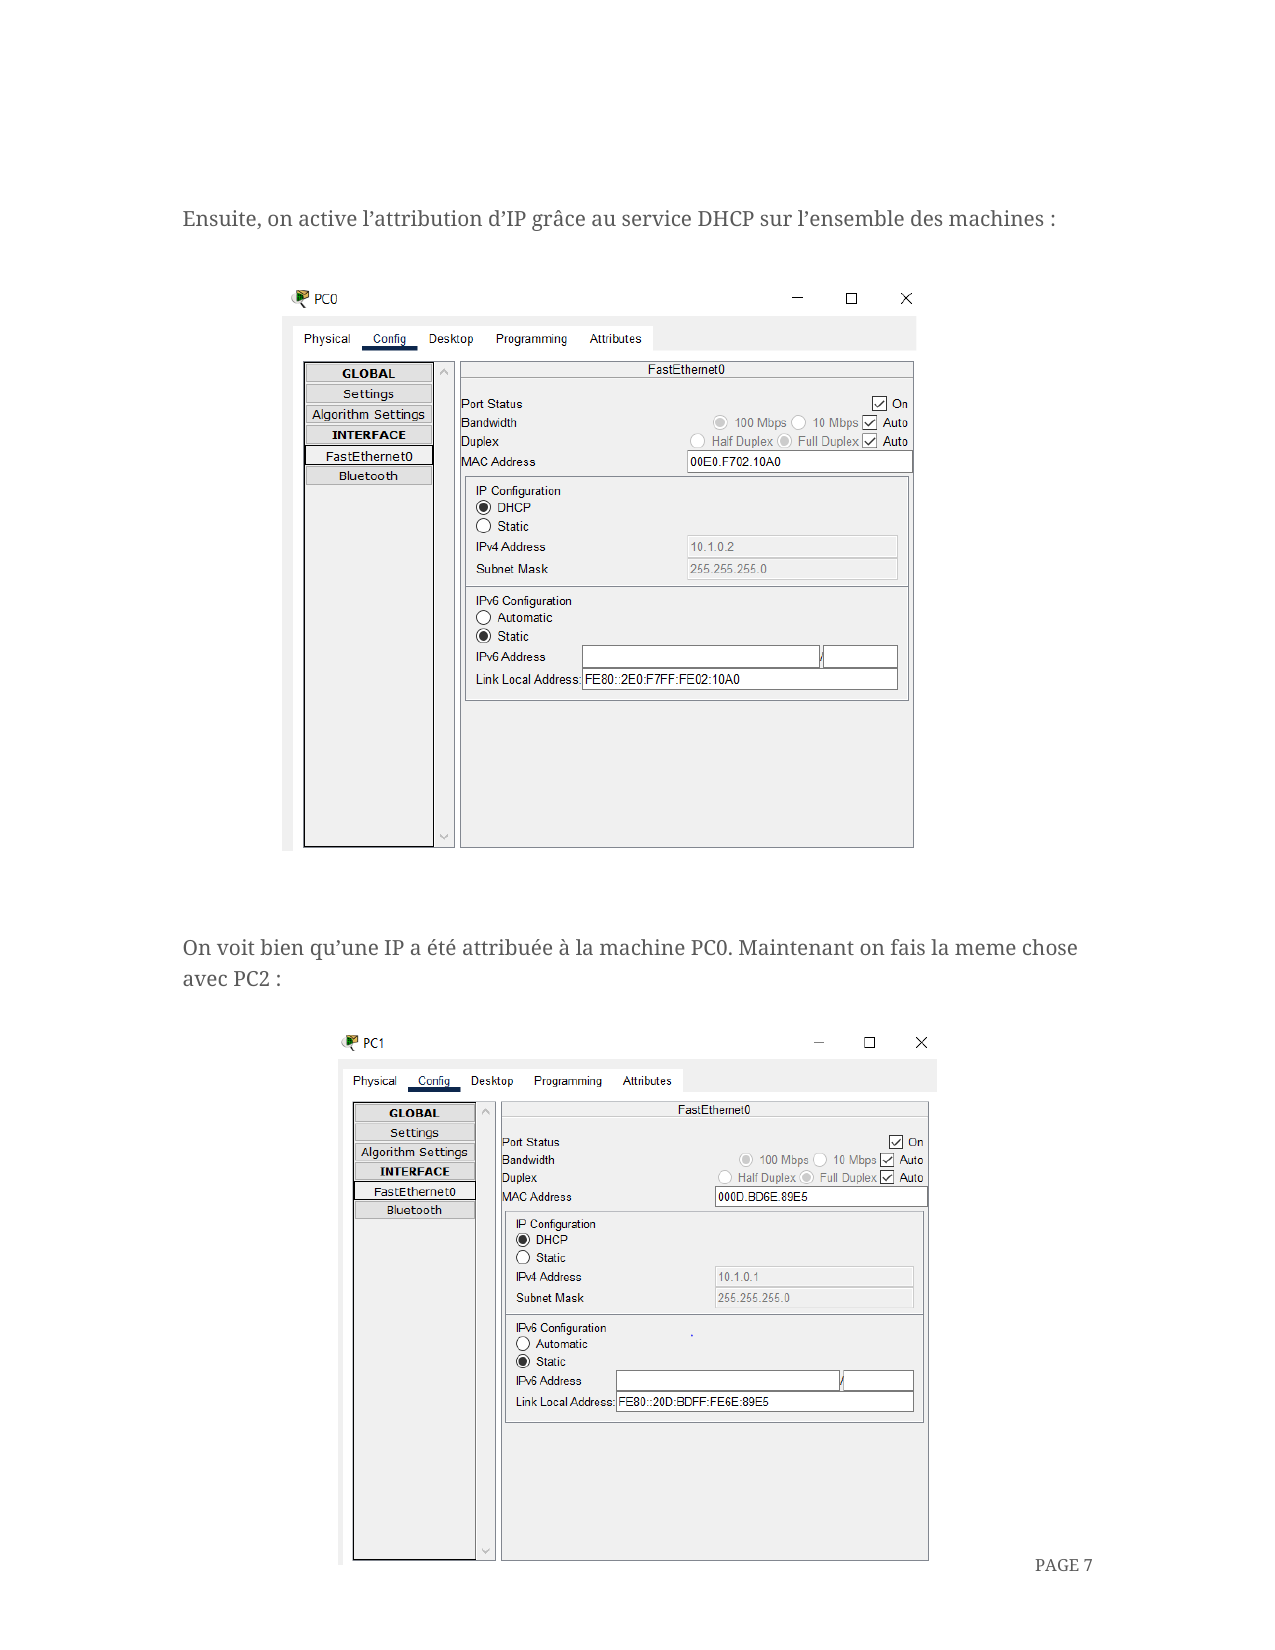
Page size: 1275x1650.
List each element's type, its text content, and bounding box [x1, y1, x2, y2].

text Ensuite, on active l’attribution d’IP grâce au service DHCP sur l’ensemble des machines : [182, 204, 1093, 232]
picture [338, 1028, 937, 1565]
text On voit bien qu’une IP a été attribuée à la machine PC0. Maintenant on fais la meme chose avec PC2 : [182, 933, 1093, 993]
picture [282, 281, 917, 851]
